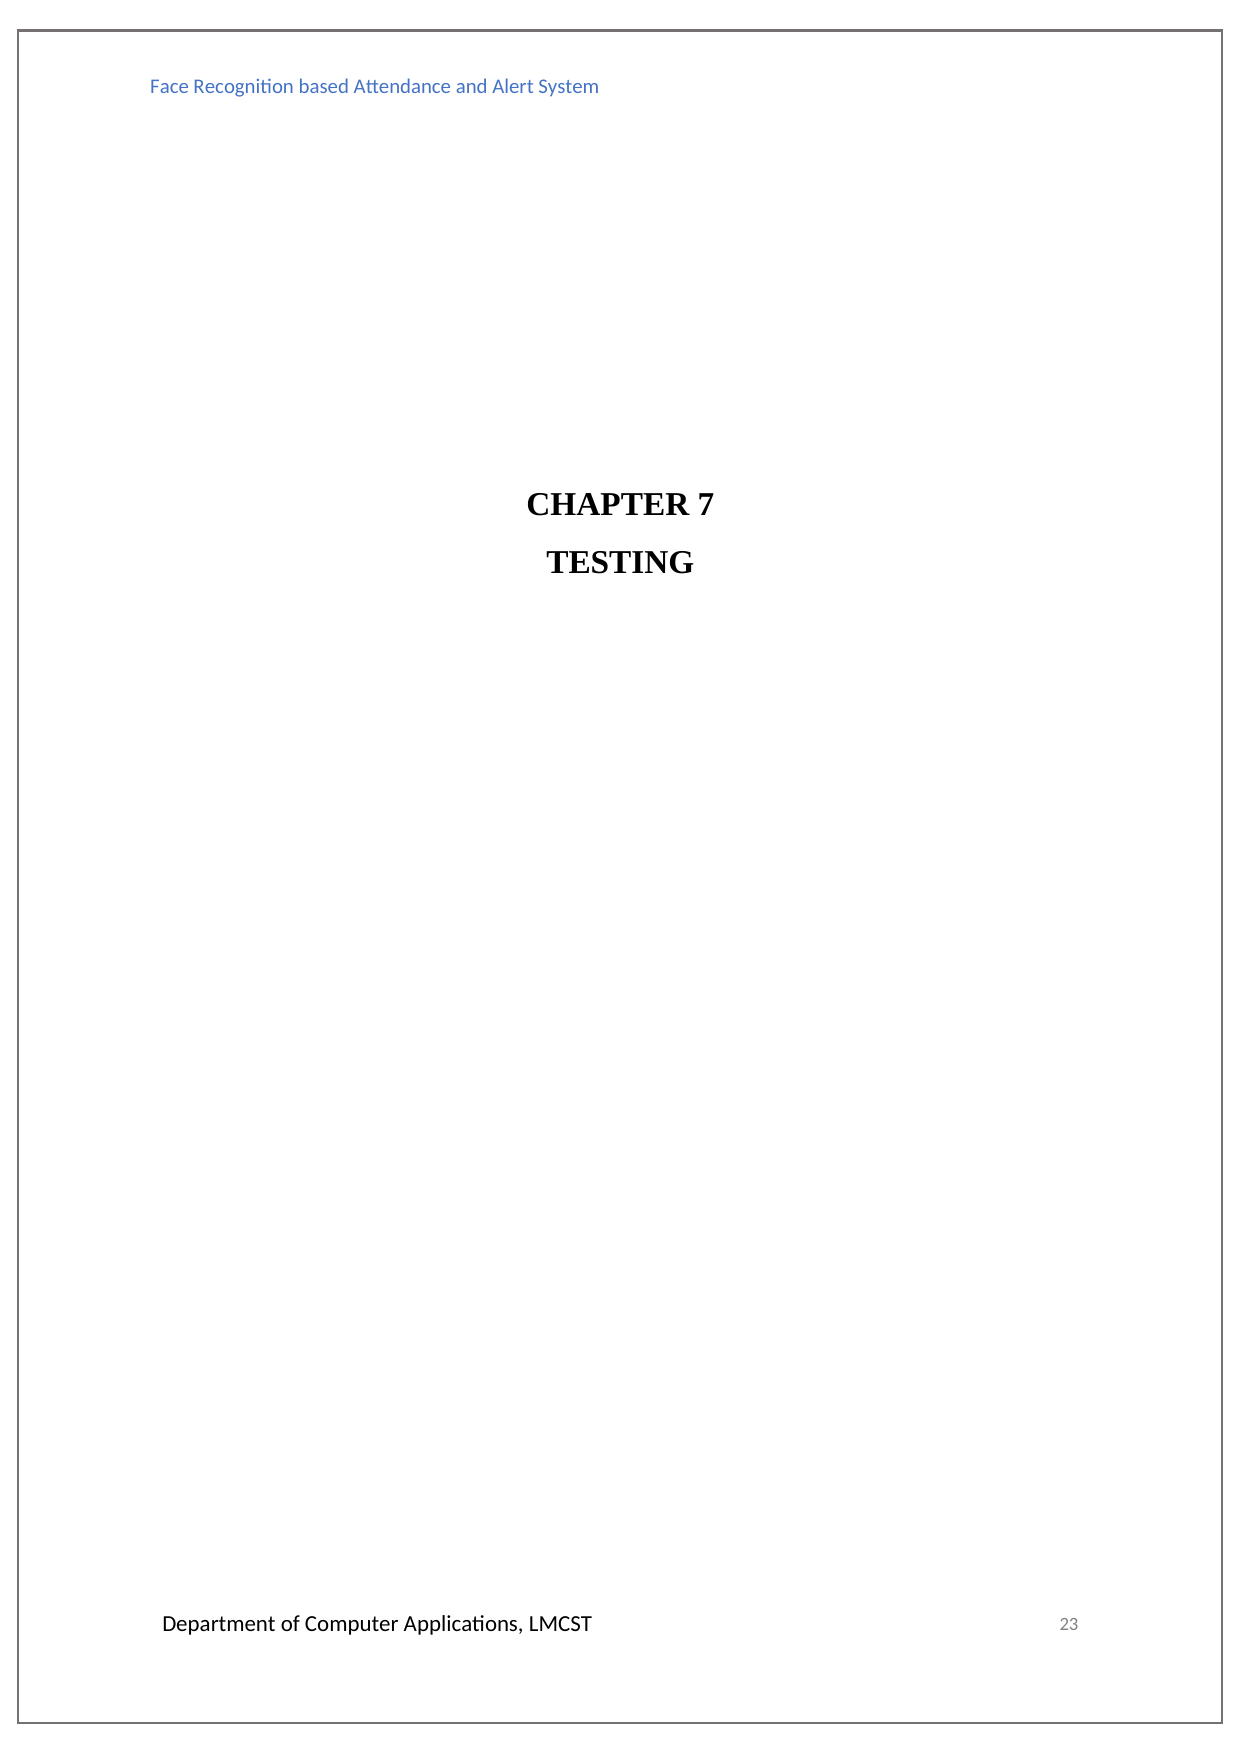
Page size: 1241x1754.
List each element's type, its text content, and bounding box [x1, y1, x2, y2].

text TESTING [150, 542, 1090, 580]
text CHAPTER 7 [150, 484, 1090, 522]
